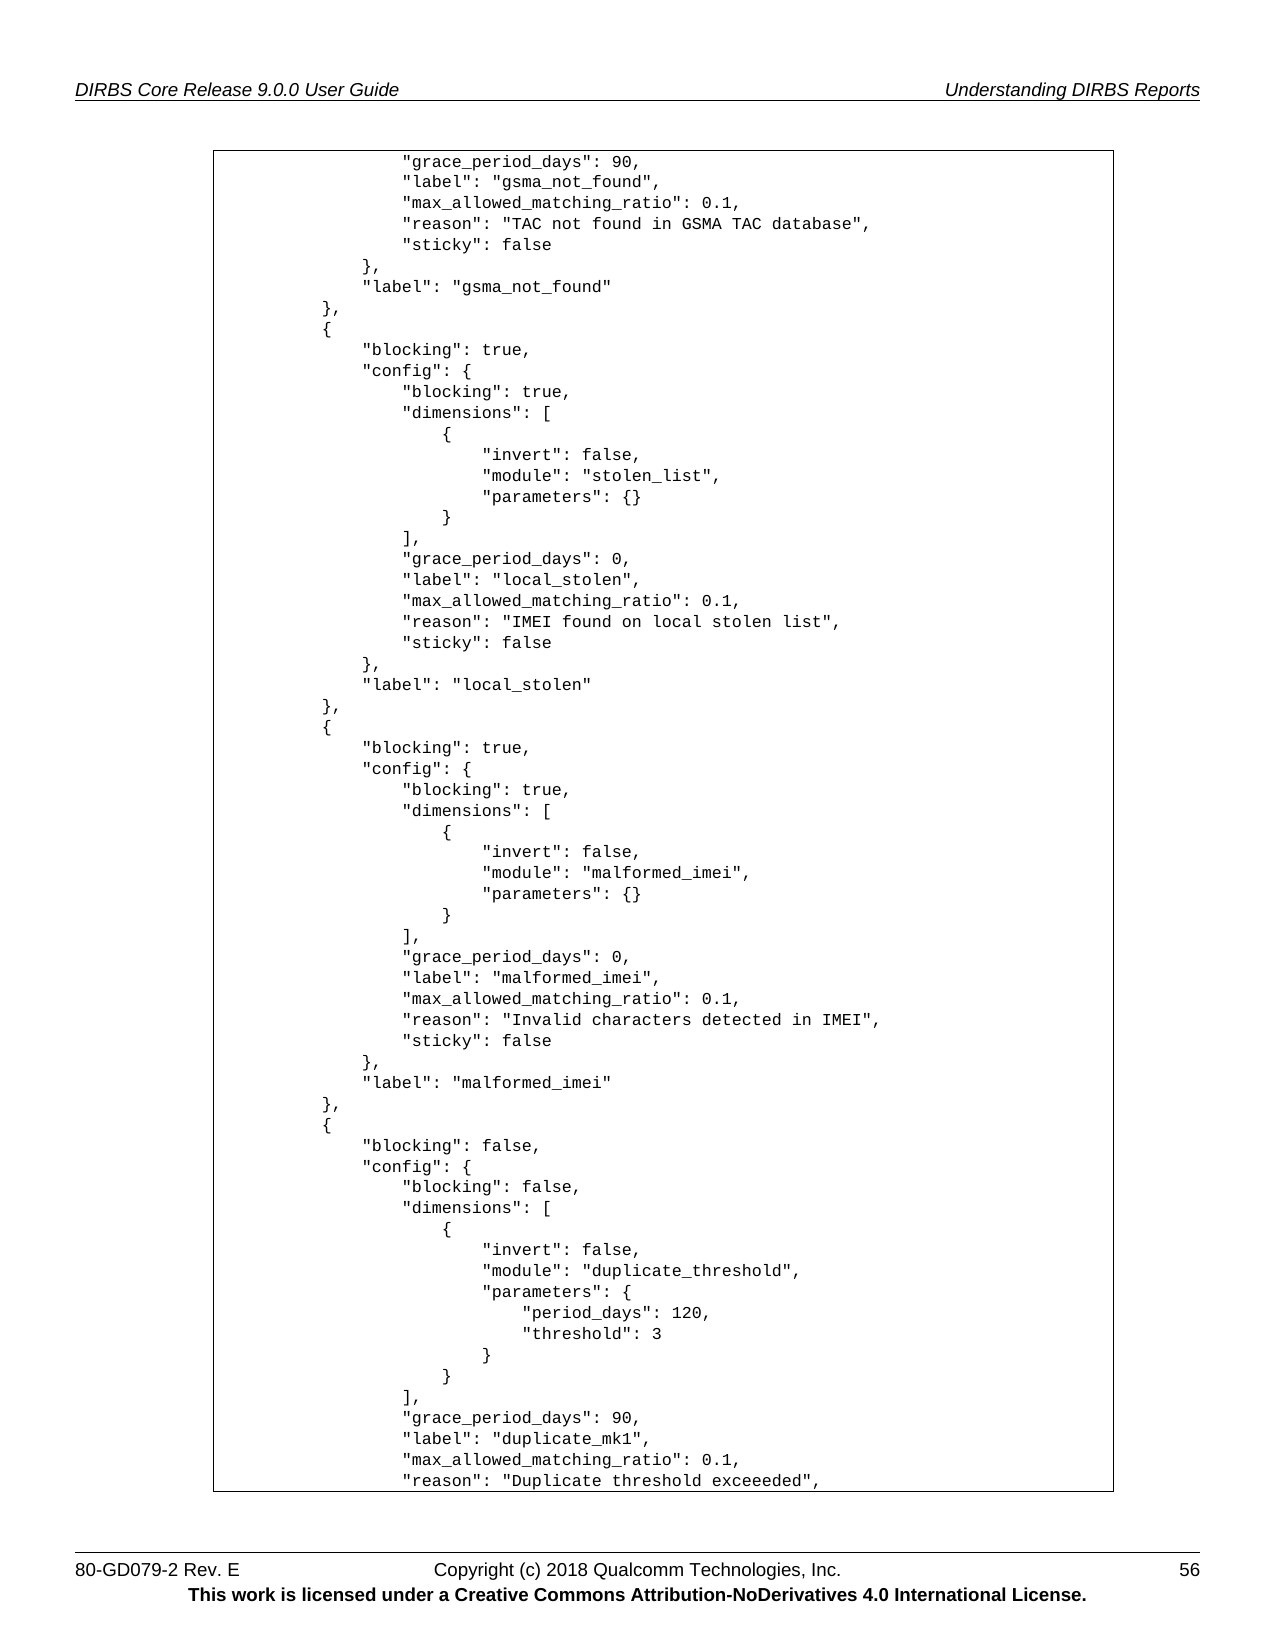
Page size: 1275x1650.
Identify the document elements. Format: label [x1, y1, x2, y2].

table_header [214, 151, 1113, 1491]
